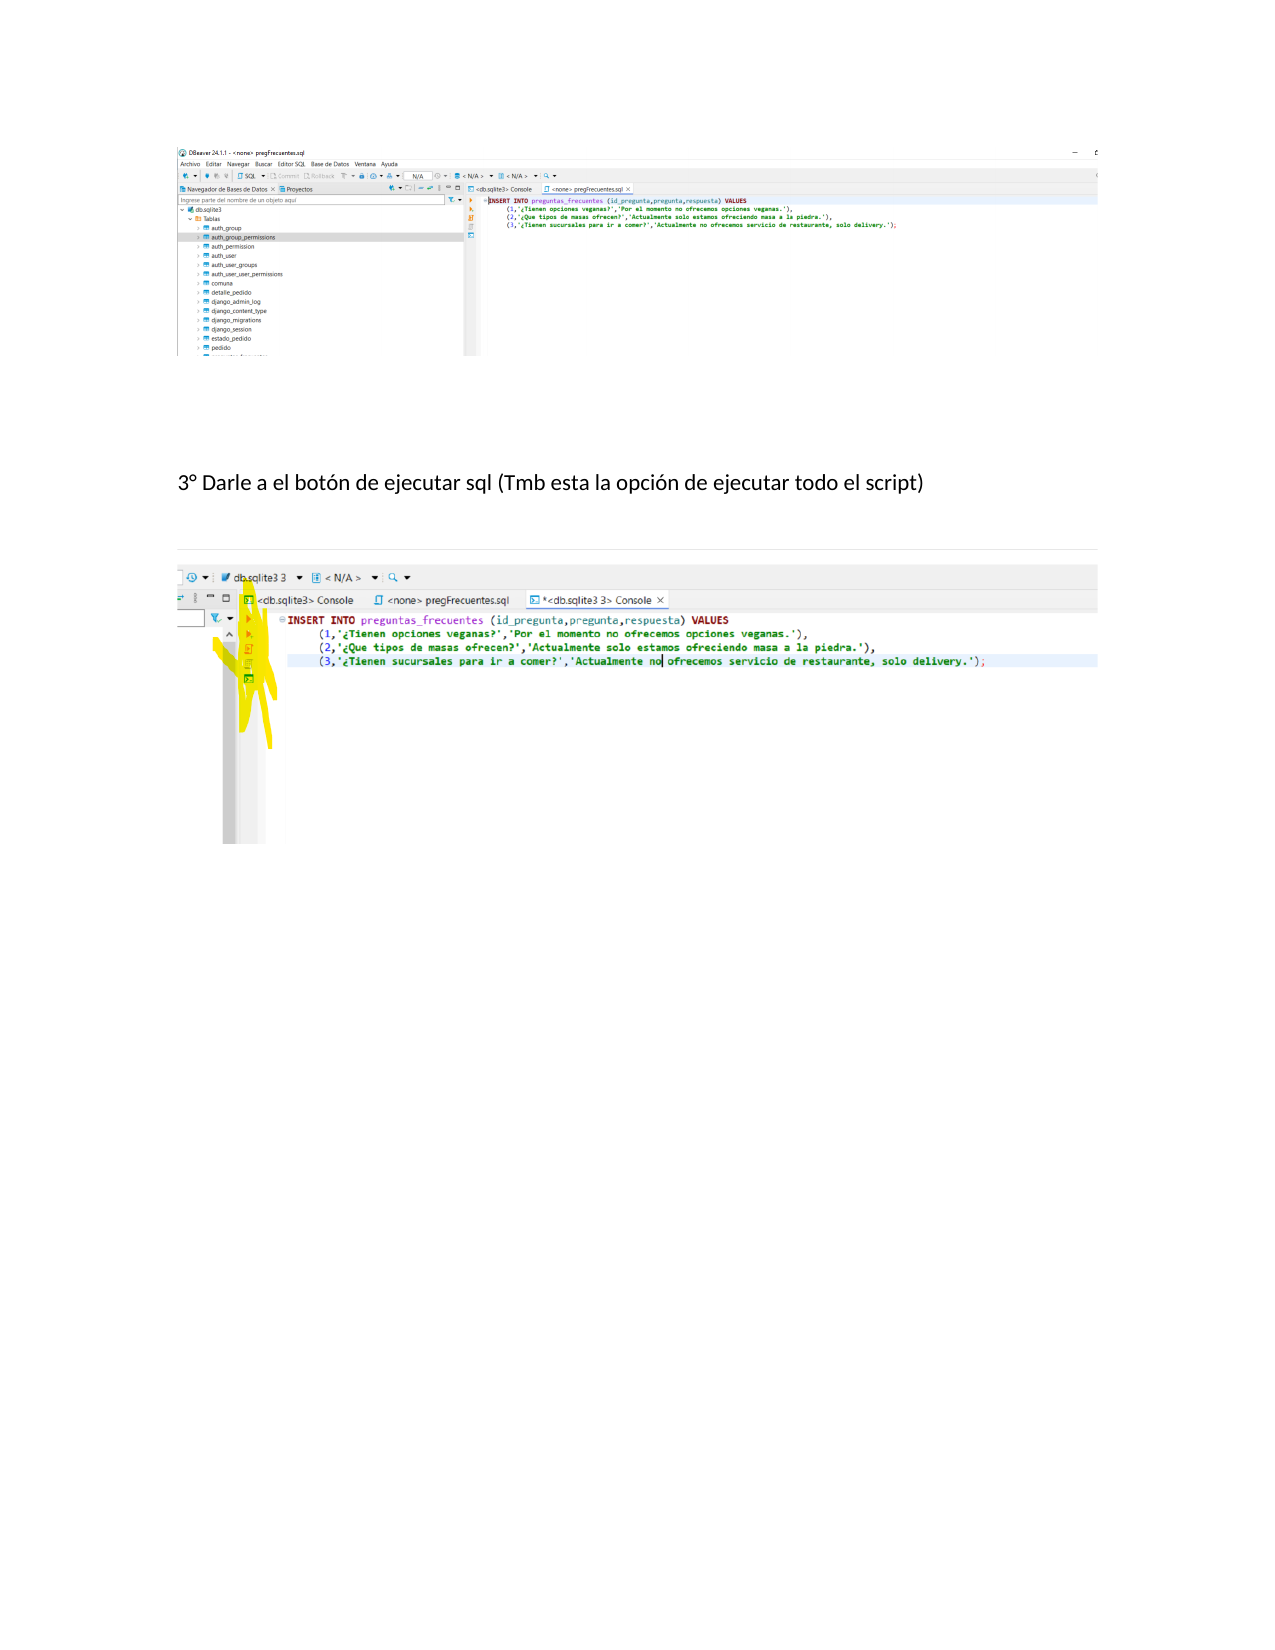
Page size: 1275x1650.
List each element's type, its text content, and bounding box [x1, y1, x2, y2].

picture [177, 147, 1098, 356]
picture [177, 545, 1098, 844]
text 3° Darle a el botón de ejecutar sql (Tmb esta la opción de ejecutar todo el script) [177, 468, 1098, 496]
